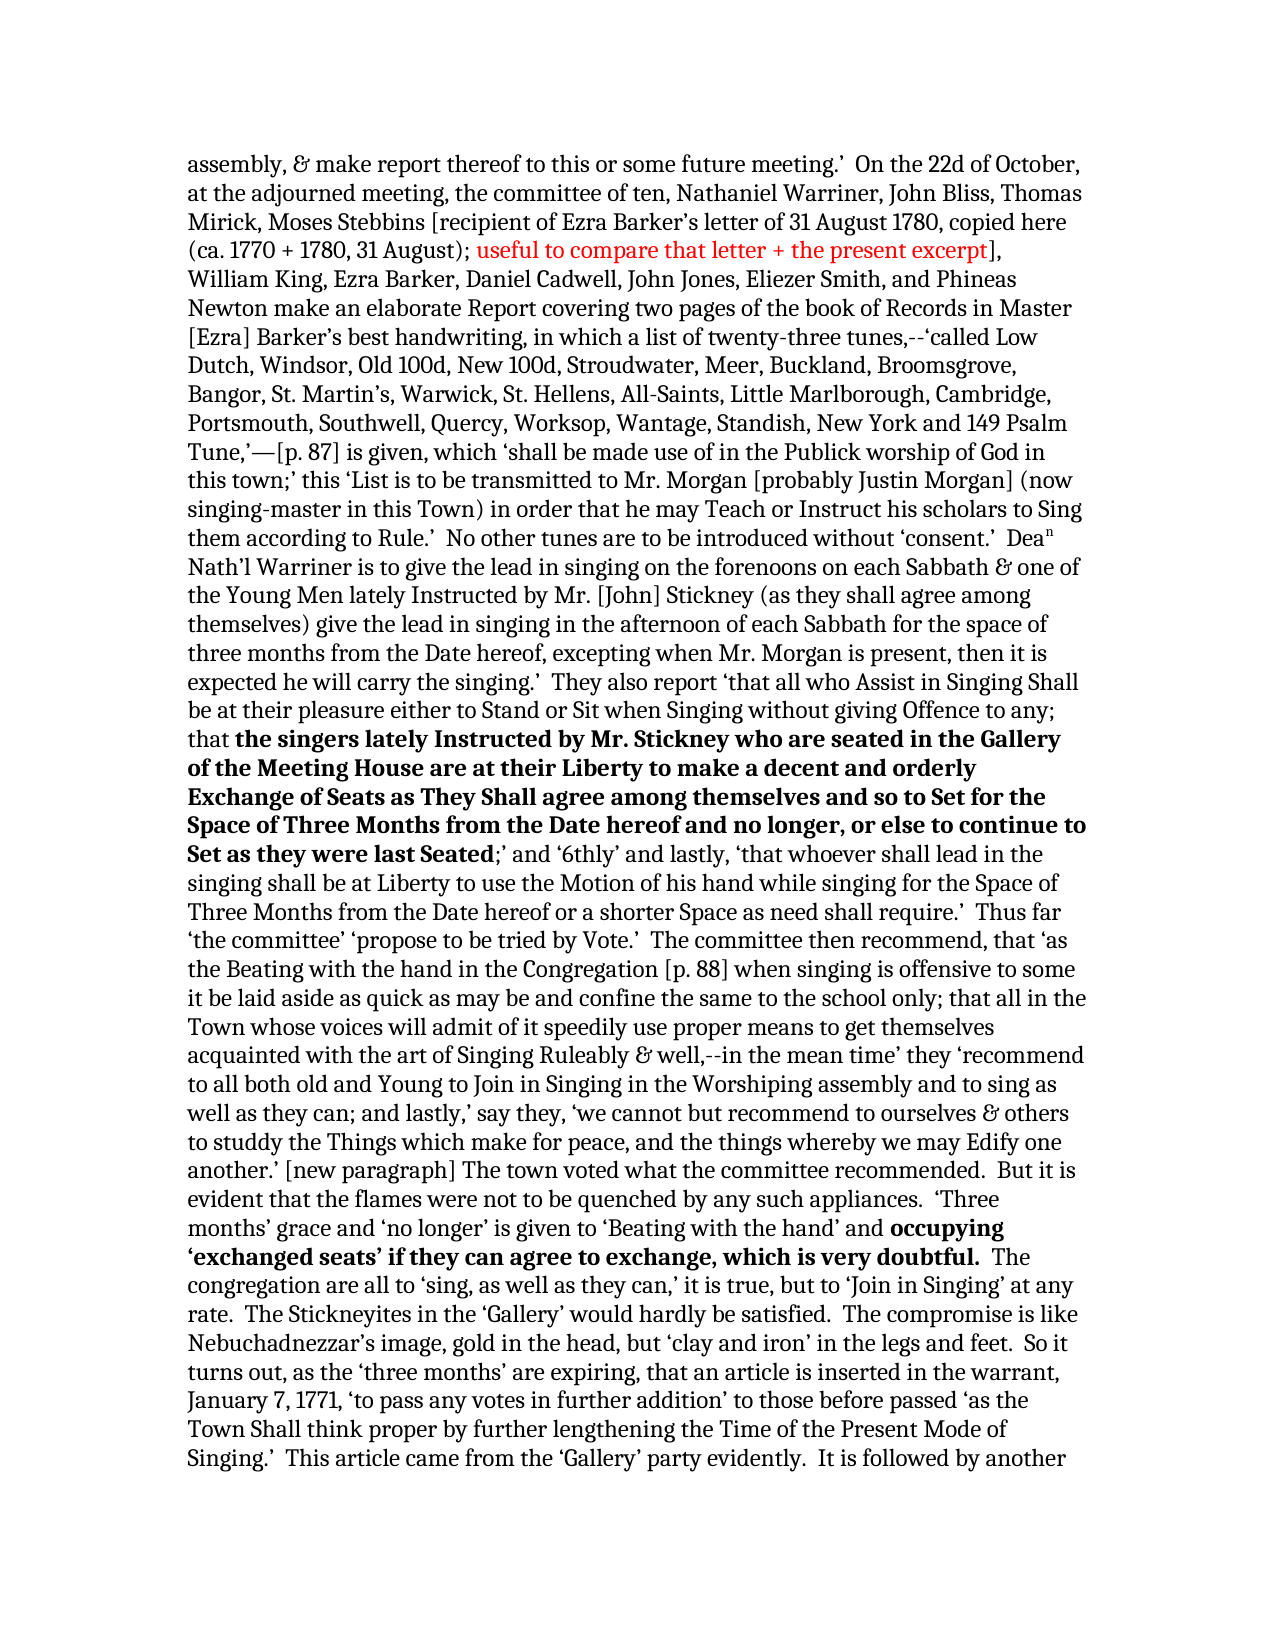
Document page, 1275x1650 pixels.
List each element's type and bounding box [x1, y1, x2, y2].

text [187, 150, 1087, 1472]
